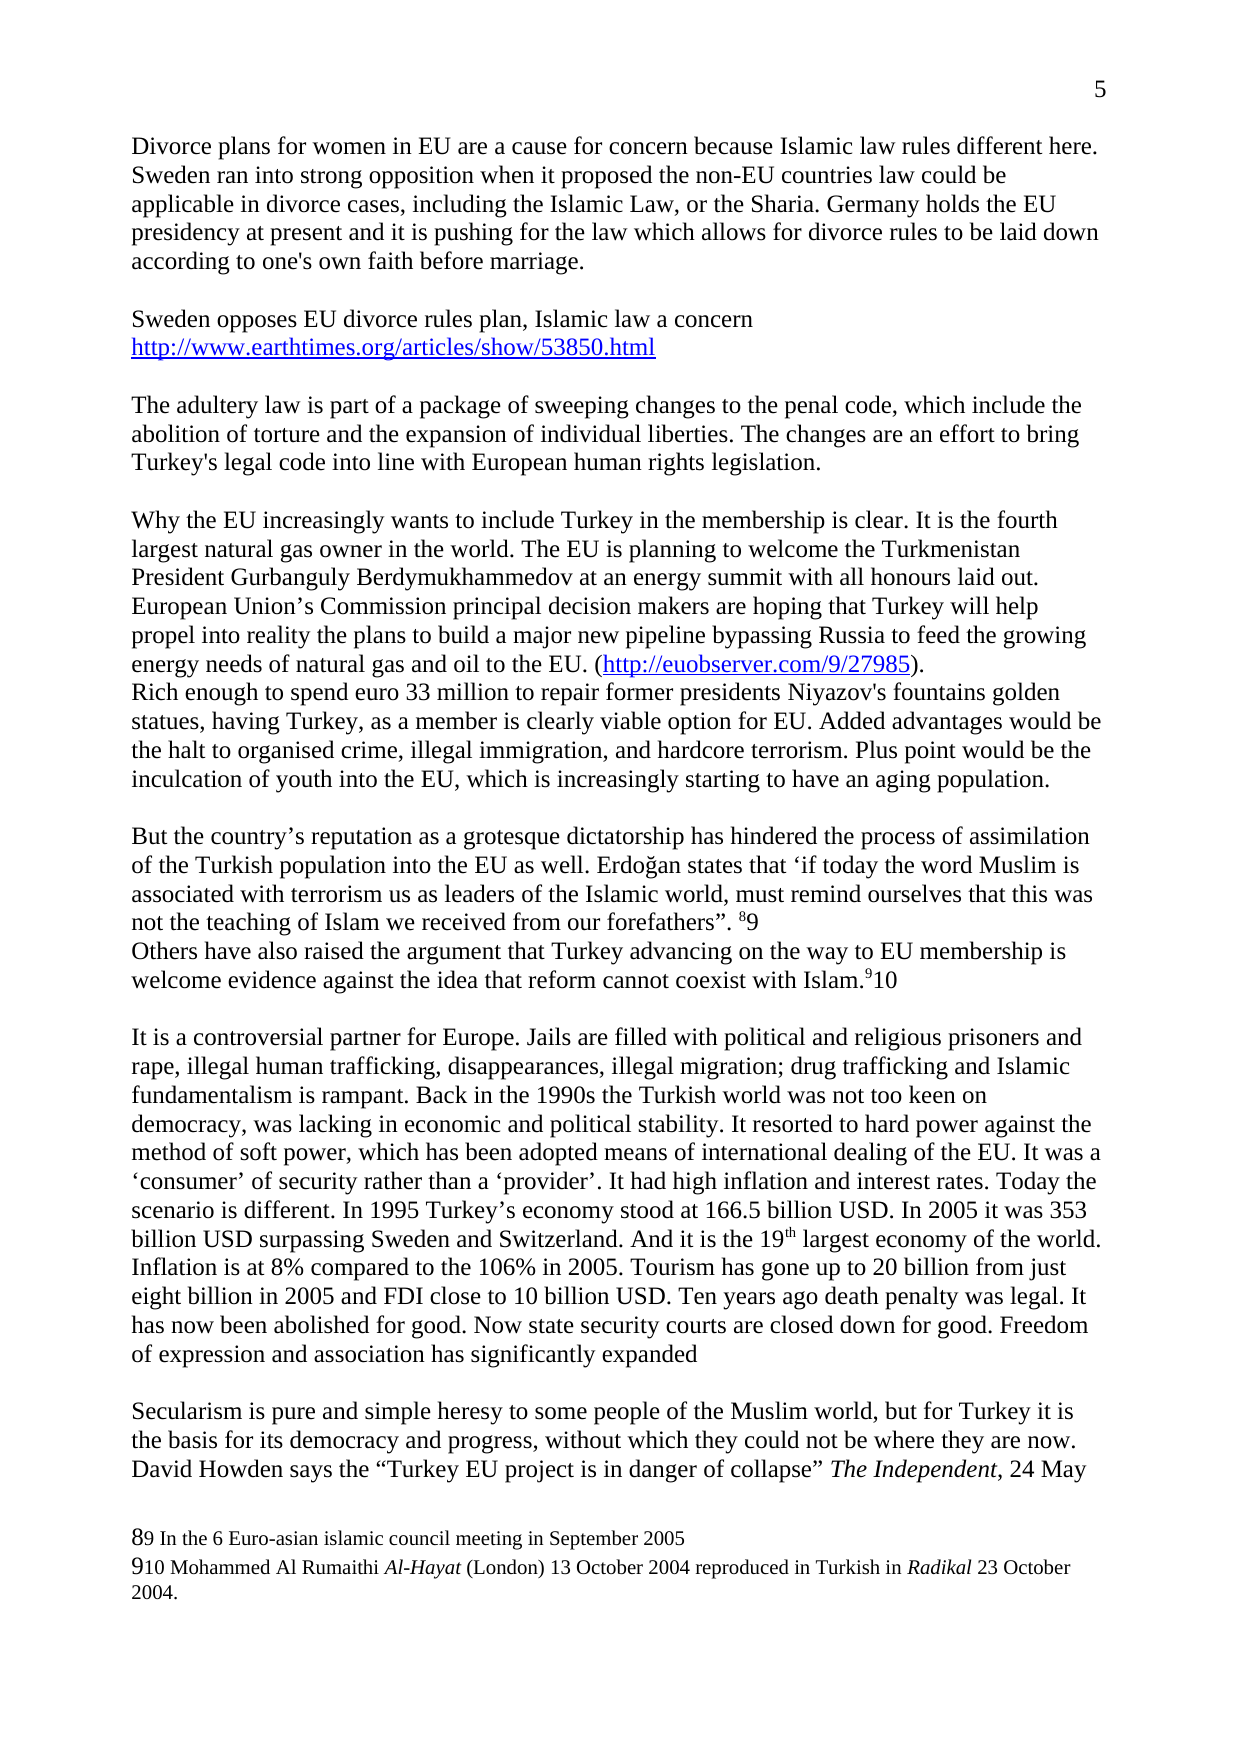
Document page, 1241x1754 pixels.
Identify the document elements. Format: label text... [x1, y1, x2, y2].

text Rich enough to spend euro 33 million to repair former presidents Niyazov's fountains golden statues, having Turkey, as a member is clearly viable option for EU. Added advantages would be the halt to organised crime, illegal immigration, and hardcore terrorism. Plus point would be the inculcation of youth into the EU, which is increasingly starting to have an aging population. [131, 677, 1106, 792]
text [131, 1396, 1106, 1482]
text Why the EU increasingly wants to include Turkey in the membership is clear. It is the fourth largest natural gas owner in the world. The EU is planning to welcome the Turkmenistan President Gurbanguly Berdymukhammedov at an energy summit with all honours laid out. European Union’s Commission principal decision makers are hoping that Turkey will help propel into reality the plans to build a major new pipeline bypassing Russia to feed the growing energy needs of natural gas and oil to the EU. (http://euobserver.com/9/27985). [131, 505, 1106, 677]
text It is a controversial partner for Europe. Jails are filled with political and religious prisoners and rape, illegal human trafficking, disappearances, illegal migration; drug trafficking and Islamic fundamentalism is rampant. Back in the 1990s the Turkish world was not too keen on democracy, was lacking in economic and political stability. It resorted to hard power against the method of soft power, which has been adopted means of international dealing of the EU. It was a ‘consumer’ of security rather than a ‘provider’. It had high inflation and interest rates. Today the scenario is different. In 1995 Turkey’s economy stood at 166.5 billion USD. In 2005 it was 353 billion USD surpassing Sweden and Switzerland. And it is the 19th largest economy of the world. Inflation is at 8% compared to the 106% in 2005. Tourism has gone up to 20 billion from just eight billion in 2005 and FDI close to 10 billion USD. Ten years ago death penalty was legal. It has now been abolished for good. Now state security courts are closed down for good. Freedom of expression and association has significantly expanded [131, 1022, 1106, 1367]
text The adultery law is part of a package of sweeping changes to the penal code, which include the abolition of torture and the expansion of individual liberties. The changes are an effort to bring Turkey's legal code into line with European human rights legislation. [131, 390, 1106, 476]
text http://www.earthtimes.org/articles/show/53850.html [131, 332, 1106, 361]
text Divorce plans for women in EU are a cause for concern because Islamic law rules different here. Sweden ran into strong opposition when it proposed the non-EU countries law could be applicable in divorce cases, including the Islamic Law, or the Sharia. Germany holds the EU presidency at present and it is pushing for the law which allows for divorce rules to be laid down according to one's own faith before marriage. [131, 131, 1106, 275]
text But the country’s reputation as a grotesque dictatorship has hindered the process of assimilation of the Turkish population into the EU as well. Erdoğan states that ‘if today the word Muslim is associated with terrorism us as leaders of the Islamic world, must remind ourselves that this was not the teaching of Islam we received from our forefathers”. 9 [131, 792, 1106, 936]
text Others have also raised the argument that Turkey advancing on the way to EU membership is welcome evidence against the idea that reform cannot coexist with Islam.10 [131, 936, 1106, 994]
text Sweden opposes EU divorce rules plan, Islamic law a concern [131, 304, 1106, 332]
